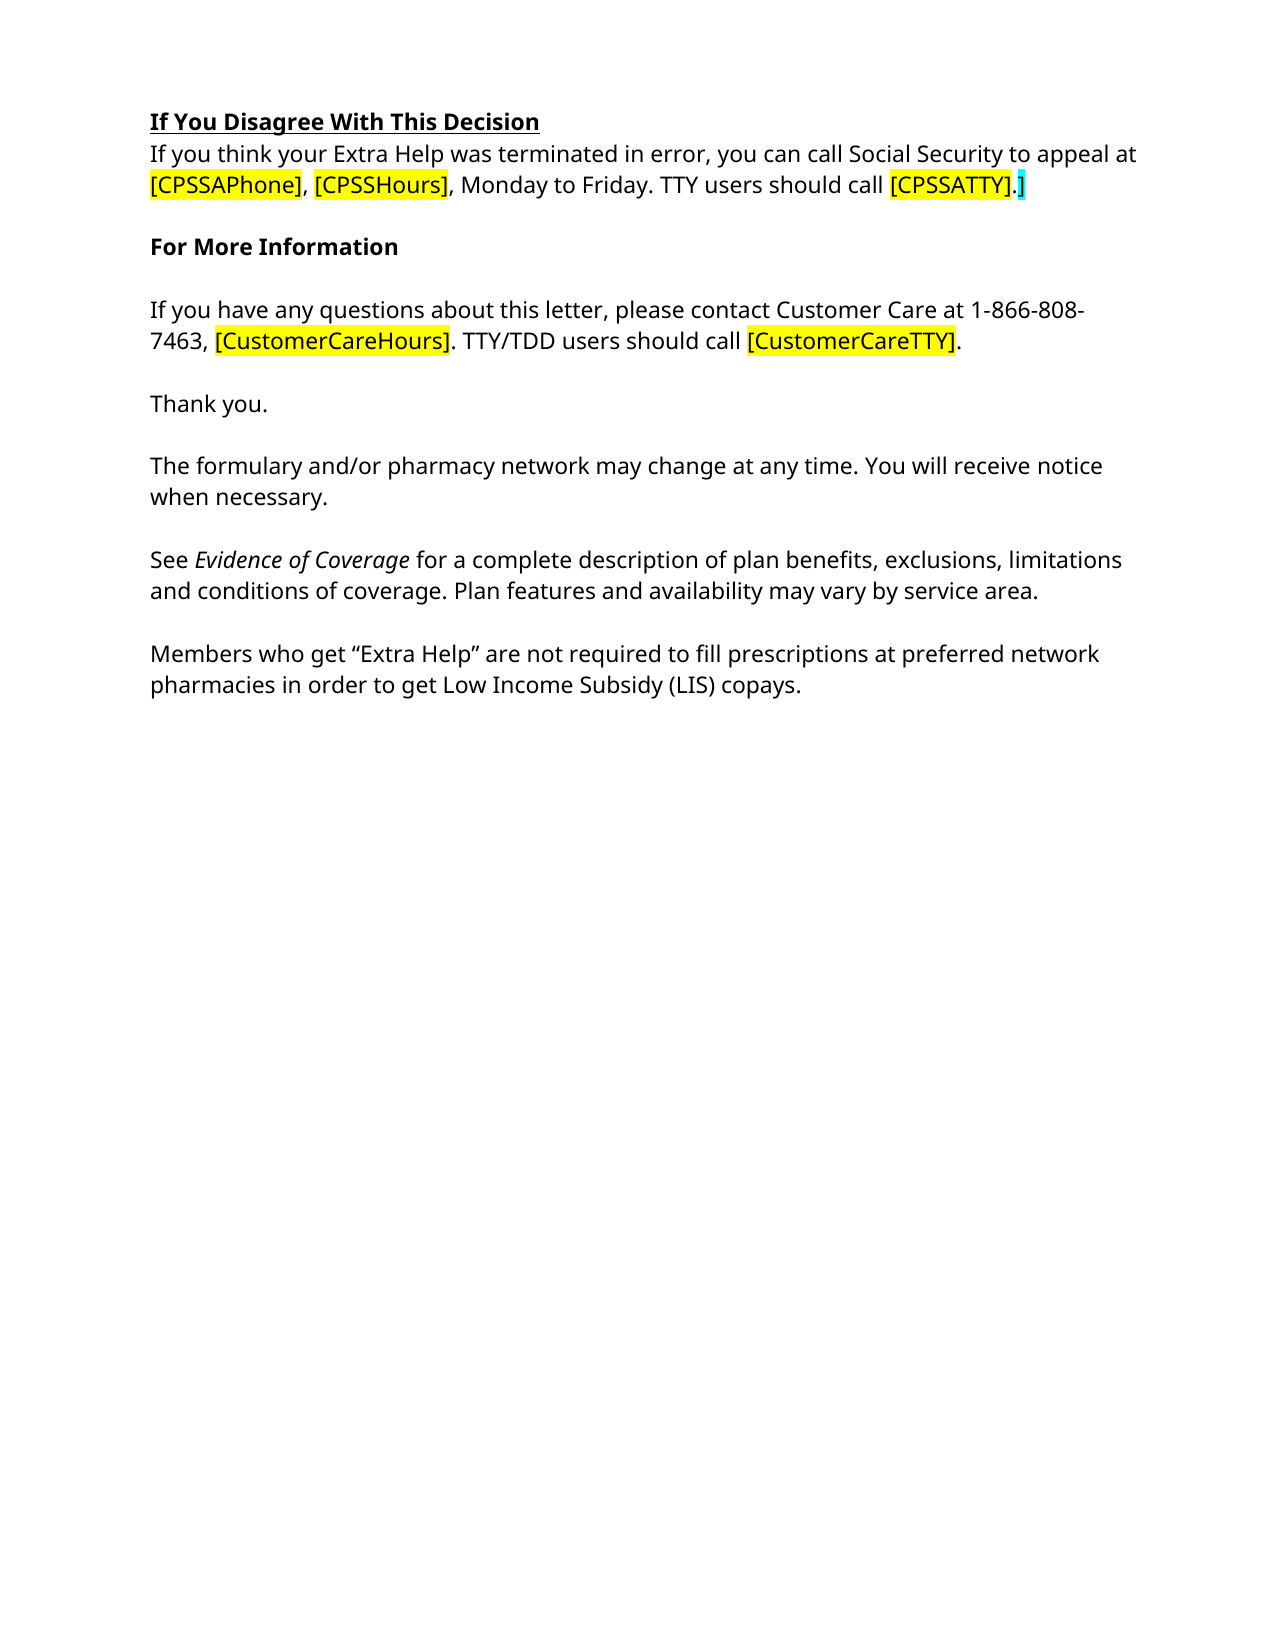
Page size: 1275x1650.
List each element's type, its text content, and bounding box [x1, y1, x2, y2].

text Thank you. [150, 387, 1125, 419]
text Members who get “Extra Help” are not required to fill prescriptions at preferred network pharmacies in order to get Low Income Subsidy (LIS) copays. [150, 637, 1125, 700]
text For More Information [150, 231, 1125, 262]
text If You Disagree With This Decision [150, 106, 1181, 137]
text See Evidence of Coverage for a complete description of plan benefits, exclusions, limitations and conditions of coverage. Plan features and availability may vary by service area. [150, 544, 1125, 606]
text The formulary and/or pharmacy network may change at any time. You will receive notice when necessary. [150, 450, 1125, 512]
text If you think your Extra Help was terminated in error, you can call Social Security to appeal at [CPSSAPhone], [CPSSHours], Monday to Friday. TTY users should call [CPSSATTY].] [150, 137, 1181, 200]
text If you have any questions about this letter, please contact Customer Care at 1-866-808-7463, [CustomerCareHours]. TTY/TDD users should call [CustomerCareTTY]. [150, 294, 1125, 356]
